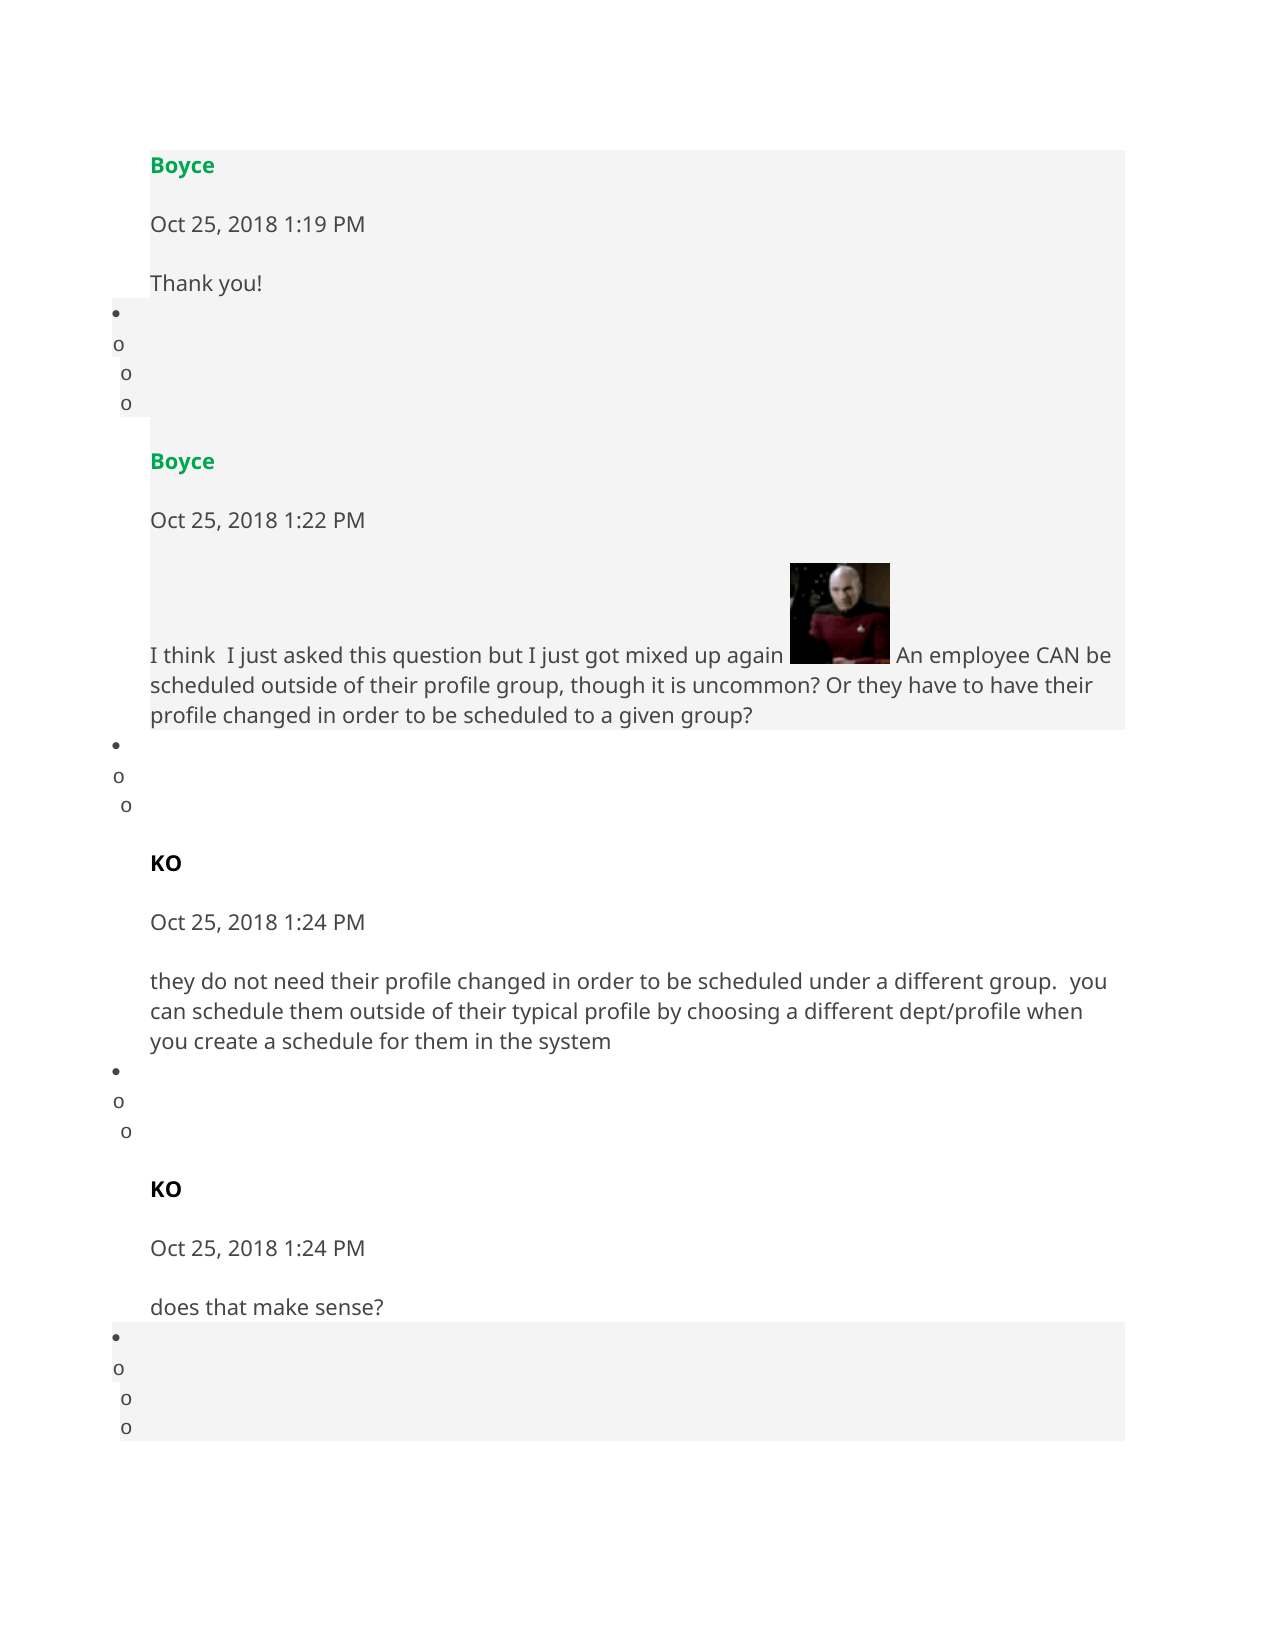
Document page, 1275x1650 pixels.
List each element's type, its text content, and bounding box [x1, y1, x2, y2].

text Oct 25, 2018 1:22 PM [150, 505, 1125, 535]
text Oct 25, 2018 1:19 PM [150, 209, 1125, 239]
text Thank you! [150, 268, 1125, 298]
text Oct 25, 2018 1:24 PM [150, 1233, 1125, 1263]
text they do not need their profile changed in order to be scheduled under a different group. you can schedule them outside of their typical profile by choosing a different dept/profile when you create a schedule for them in the system [150, 966, 1125, 1056]
text Boyce [150, 150, 1125, 180]
text Oct 25, 2018 1:24 PM [150, 907, 1125, 937]
text KO [150, 848, 1125, 878]
text I think I just asked this question but I just got mixed up again An employee CAN be scheduled outside of their profile group, though it is uncommon? Or they have to have their profile changed in order to be scheduled to a given group? [150, 564, 1125, 730]
text KO [150, 1174, 1125, 1204]
text does that make sense? [150, 1292, 1125, 1322]
text Boyce [150, 446, 1125, 476]
picture [790, 563, 890, 664]
